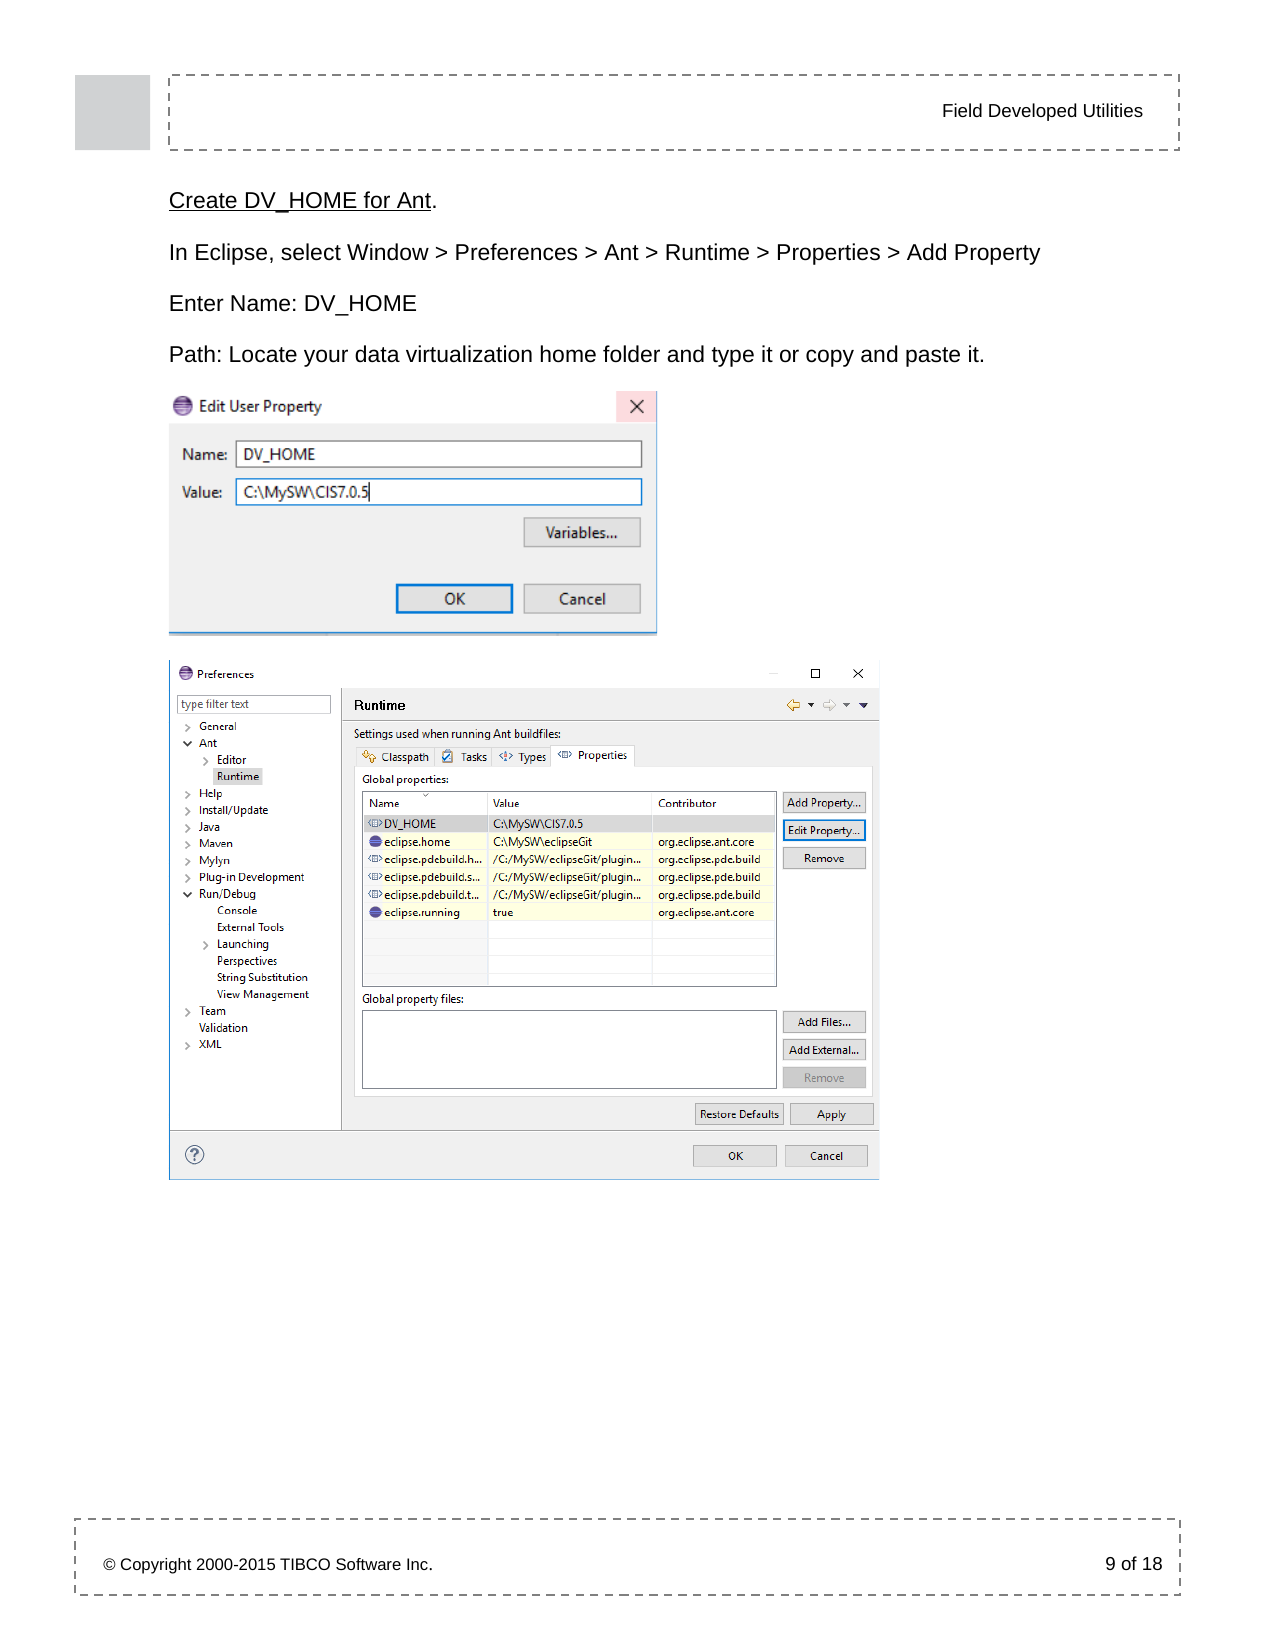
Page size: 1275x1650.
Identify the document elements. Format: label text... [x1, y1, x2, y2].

text Path: Locate your data virtualization home folder and type it or copy and paste it. [169, 341, 1161, 367]
text Enter Name: DV_HOME [169, 289, 1161, 316]
text In Eclipse, select Window > Preferences > Ant > Runtime > Properties > Add Property [169, 238, 1161, 265]
picture [168, 660, 880, 1180]
picture [168, 391, 658, 636]
text Create DV_HOME for Ant. [169, 187, 1161, 214]
